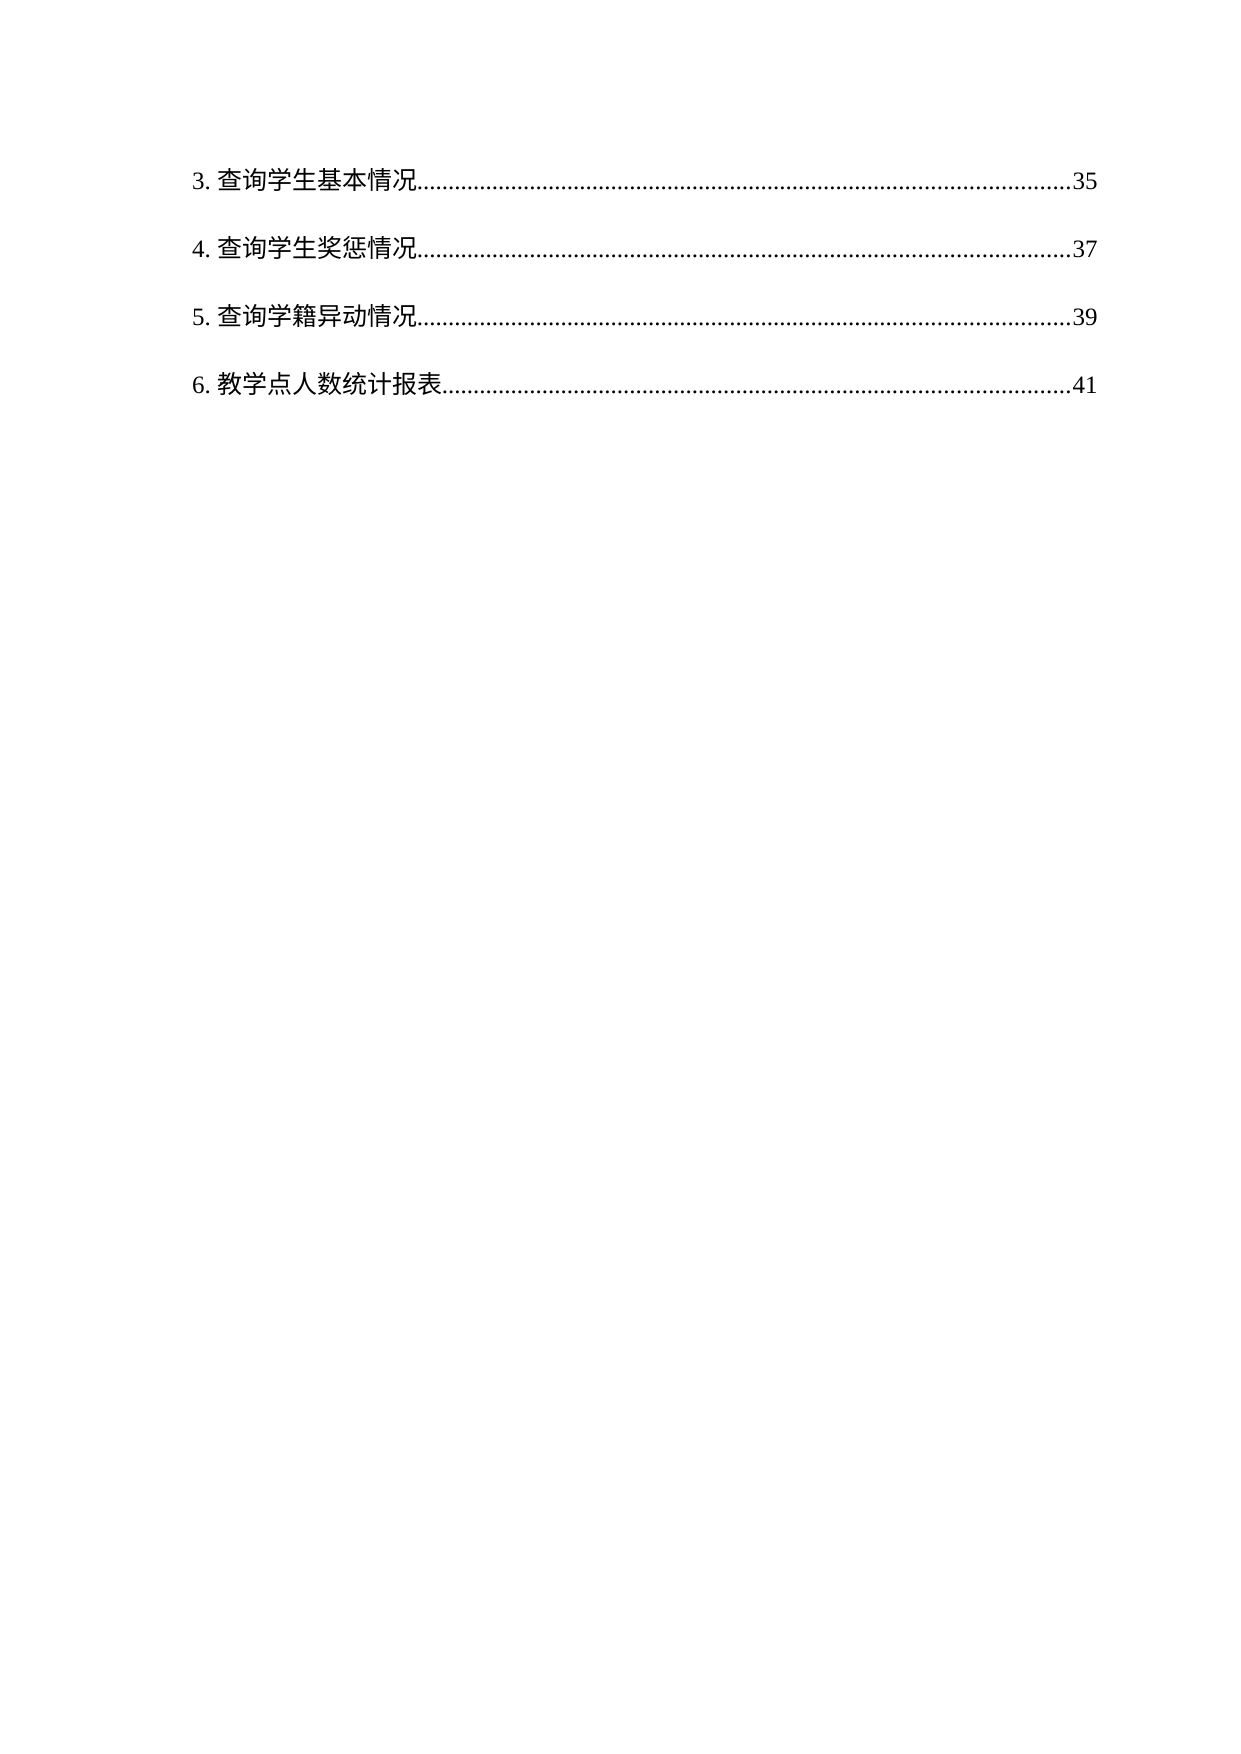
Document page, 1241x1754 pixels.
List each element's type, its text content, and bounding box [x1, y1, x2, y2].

text 4. 查询学生奖惩情况 37 [192, 212, 1098, 280]
text 5. 查询学籍异动情况 39 [192, 280, 1098, 348]
text 6. 教学点人数统计报表 41 [192, 348, 1098, 416]
text 3. 查询学生基本情况 35 [192, 144, 1098, 212]
